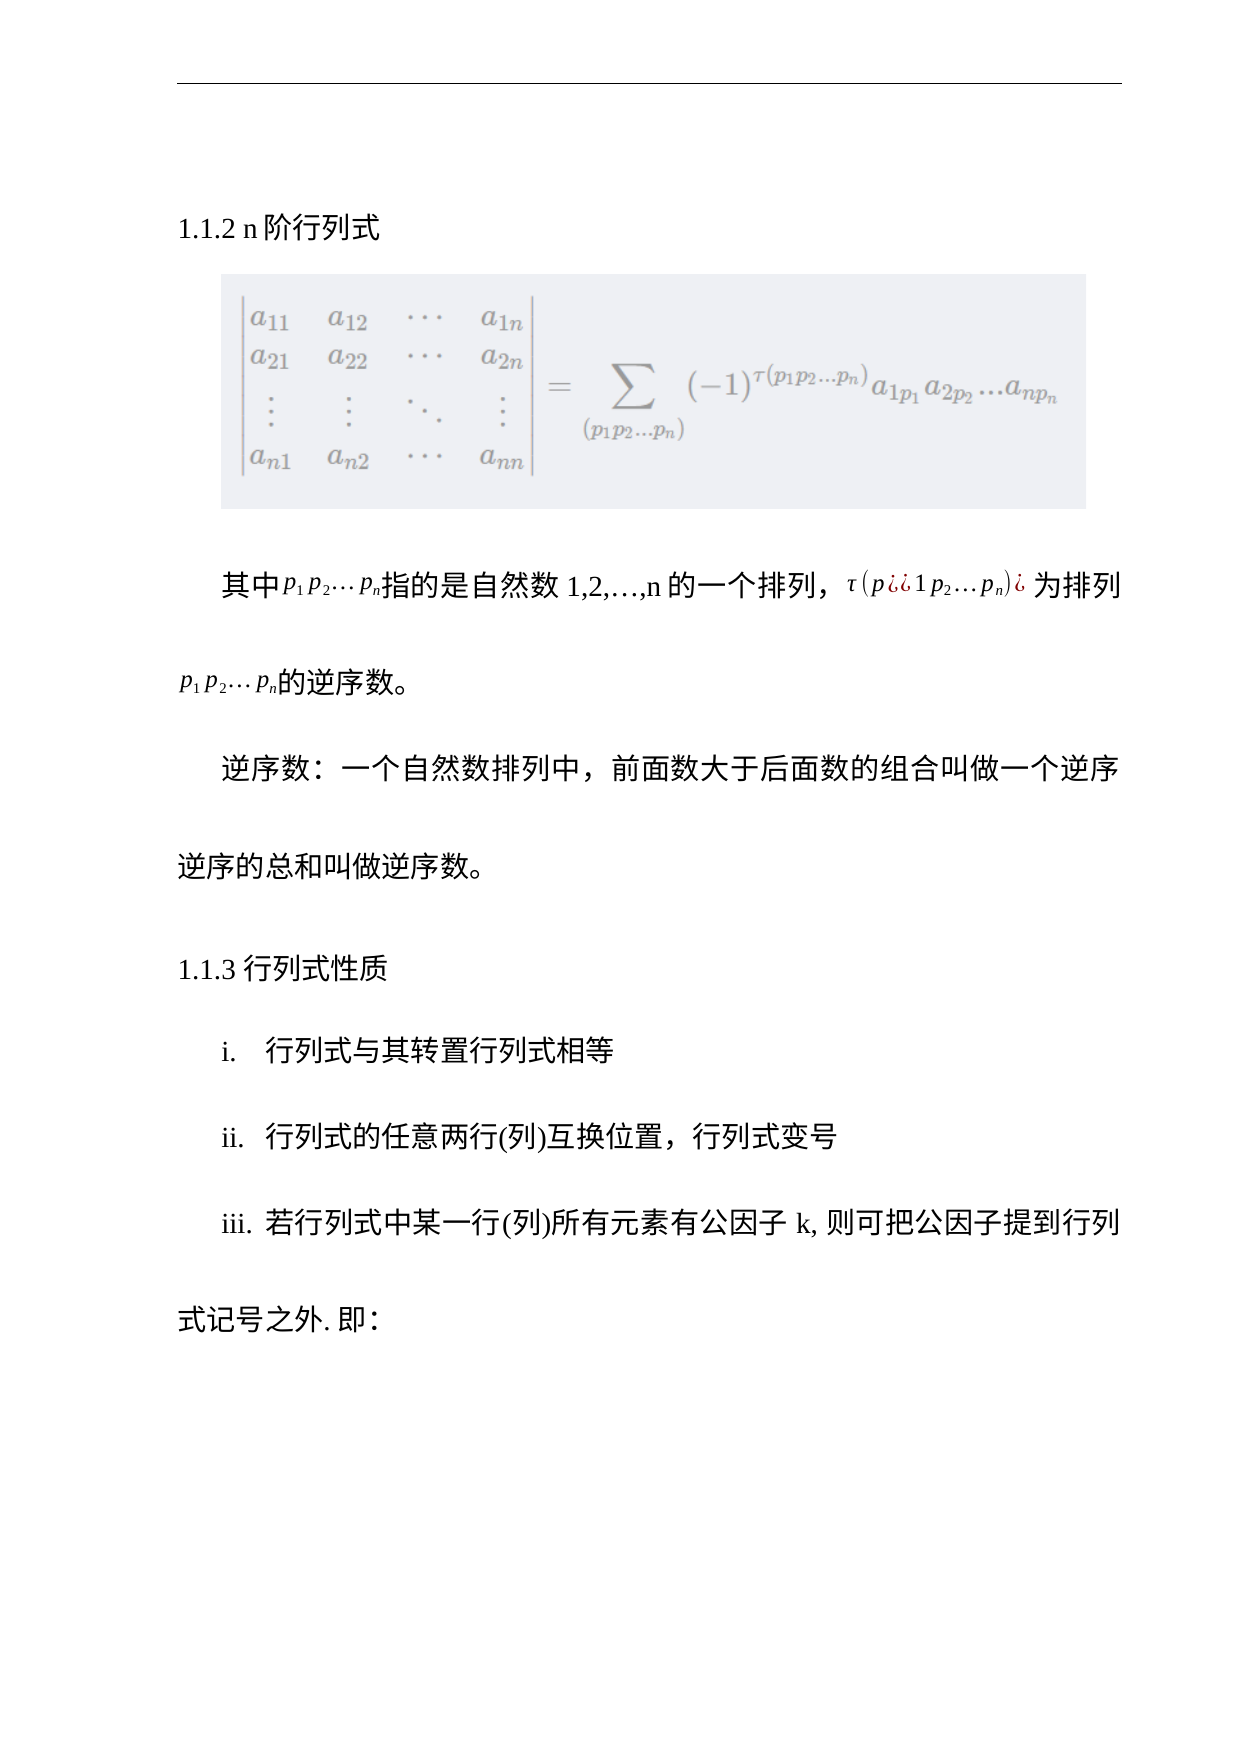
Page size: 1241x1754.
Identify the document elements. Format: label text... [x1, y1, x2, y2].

text iii. 若行列式中某一行(列)所有元素有公因子 k, 则可把公因子提到行列式记号之外. 即： [177, 1188, 1122, 1351]
text i. 行列式与其转置行列式相等 [177, 1016, 1122, 1081]
text ii. 行列式的任意两行(列)互换位置，行列式变号 [177, 1102, 1122, 1167]
subtitle n阶行列式 [177, 193, 1122, 258]
text 逆序数：一个自然数排列中，前面数大于后面数的组合叫做一个逆序，逆序的总和叫做逆序数。 [177, 734, 1122, 897]
subtitle 行列式性质 [177, 934, 1122, 999]
picture [221, 274, 1087, 509]
text 其中指的是自然数1,2,…,n的一个排列， 为排列的逆序数。 [177, 551, 1122, 713]
